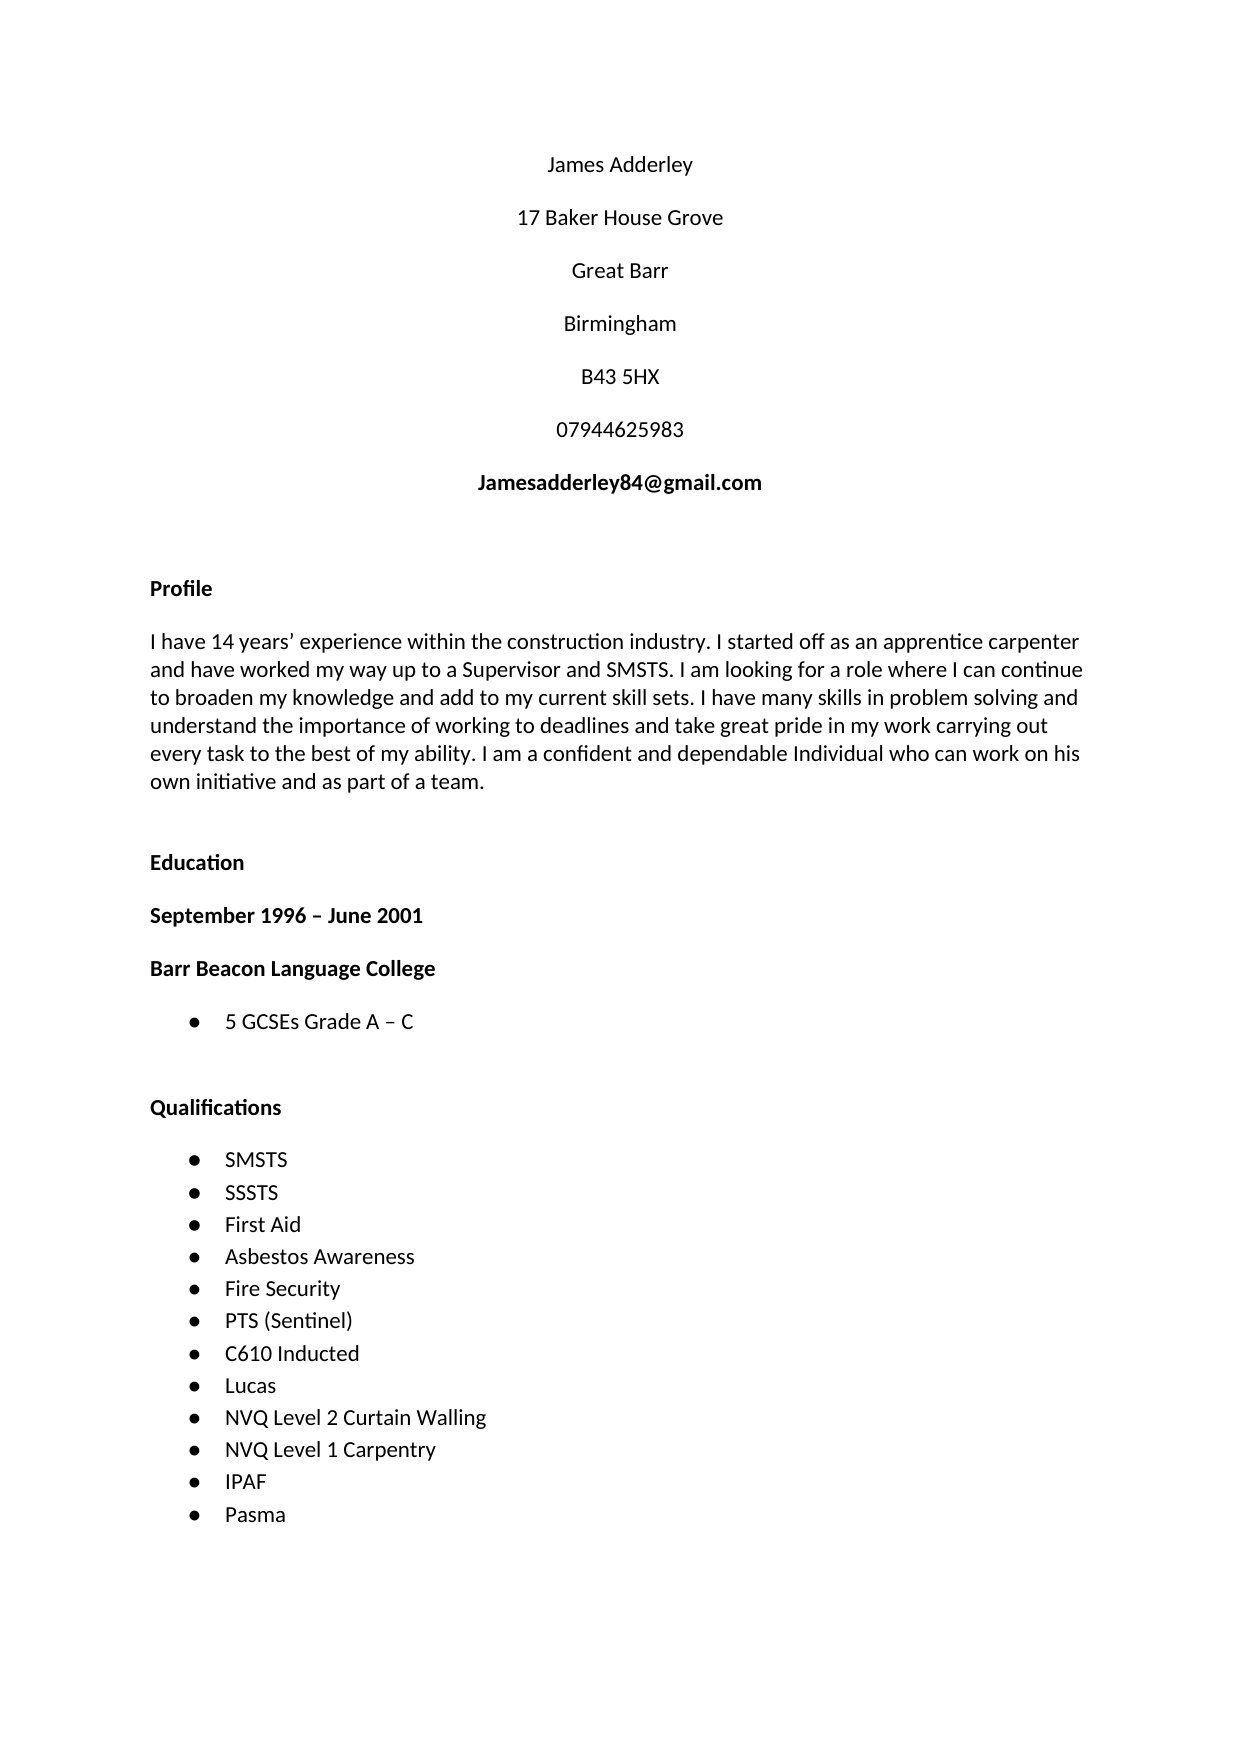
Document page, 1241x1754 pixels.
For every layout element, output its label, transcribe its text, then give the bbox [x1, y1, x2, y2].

list NVQ Level 1 Carpentry [187, 1435, 1090, 1463]
text Barr Beacon Language College [150, 954, 1090, 982]
list Lucas [187, 1371, 1090, 1399]
list PTS (Sentinel) [187, 1307, 1090, 1334]
list SSSTS [187, 1178, 1090, 1206]
list 5 GCSEs Grade A – C [187, 1007, 1090, 1035]
text 07944625983 [150, 415, 1090, 443]
text Jamesadderley84@gmail.com [150, 468, 1090, 496]
text Birmingham [150, 309, 1090, 337]
text Education [150, 848, 1090, 876]
list Pasma [187, 1500, 1090, 1528]
text September 1996 – June 2001 [150, 901, 1090, 929]
text B43 5HX [150, 362, 1090, 390]
text Qualifications [150, 1093, 1090, 1121]
list First Aid [187, 1210, 1090, 1238]
list SMSTS [187, 1146, 1090, 1174]
text I have 14 years’ experience within the construction industry. I started off as an apprentice carpenter and have worked my way up to a Supervisor and SMSTS. I am looking for a role where I can continue to broaden my knowledge and add to my current skill sets. I have many skills in problem solving and understand the importance of working to deadlines and take great pride in my work carrying out every task to the best of my ability. I am a confident and dependable Individual who can work on his own initiative and as part of a team. [150, 627, 1090, 795]
list Fire Security [187, 1274, 1090, 1302]
text James Adderley [150, 150, 1090, 178]
list C610 Inducted [187, 1339, 1090, 1367]
list IPAF [187, 1467, 1090, 1496]
text Great Barr [150, 256, 1090, 284]
list NVQ Level 2 Curtain Walling [187, 1403, 1090, 1431]
text 17 Baker House Grove [150, 203, 1090, 231]
text Profile [150, 574, 1090, 602]
list Asbestos Awareness [187, 1242, 1090, 1270]
